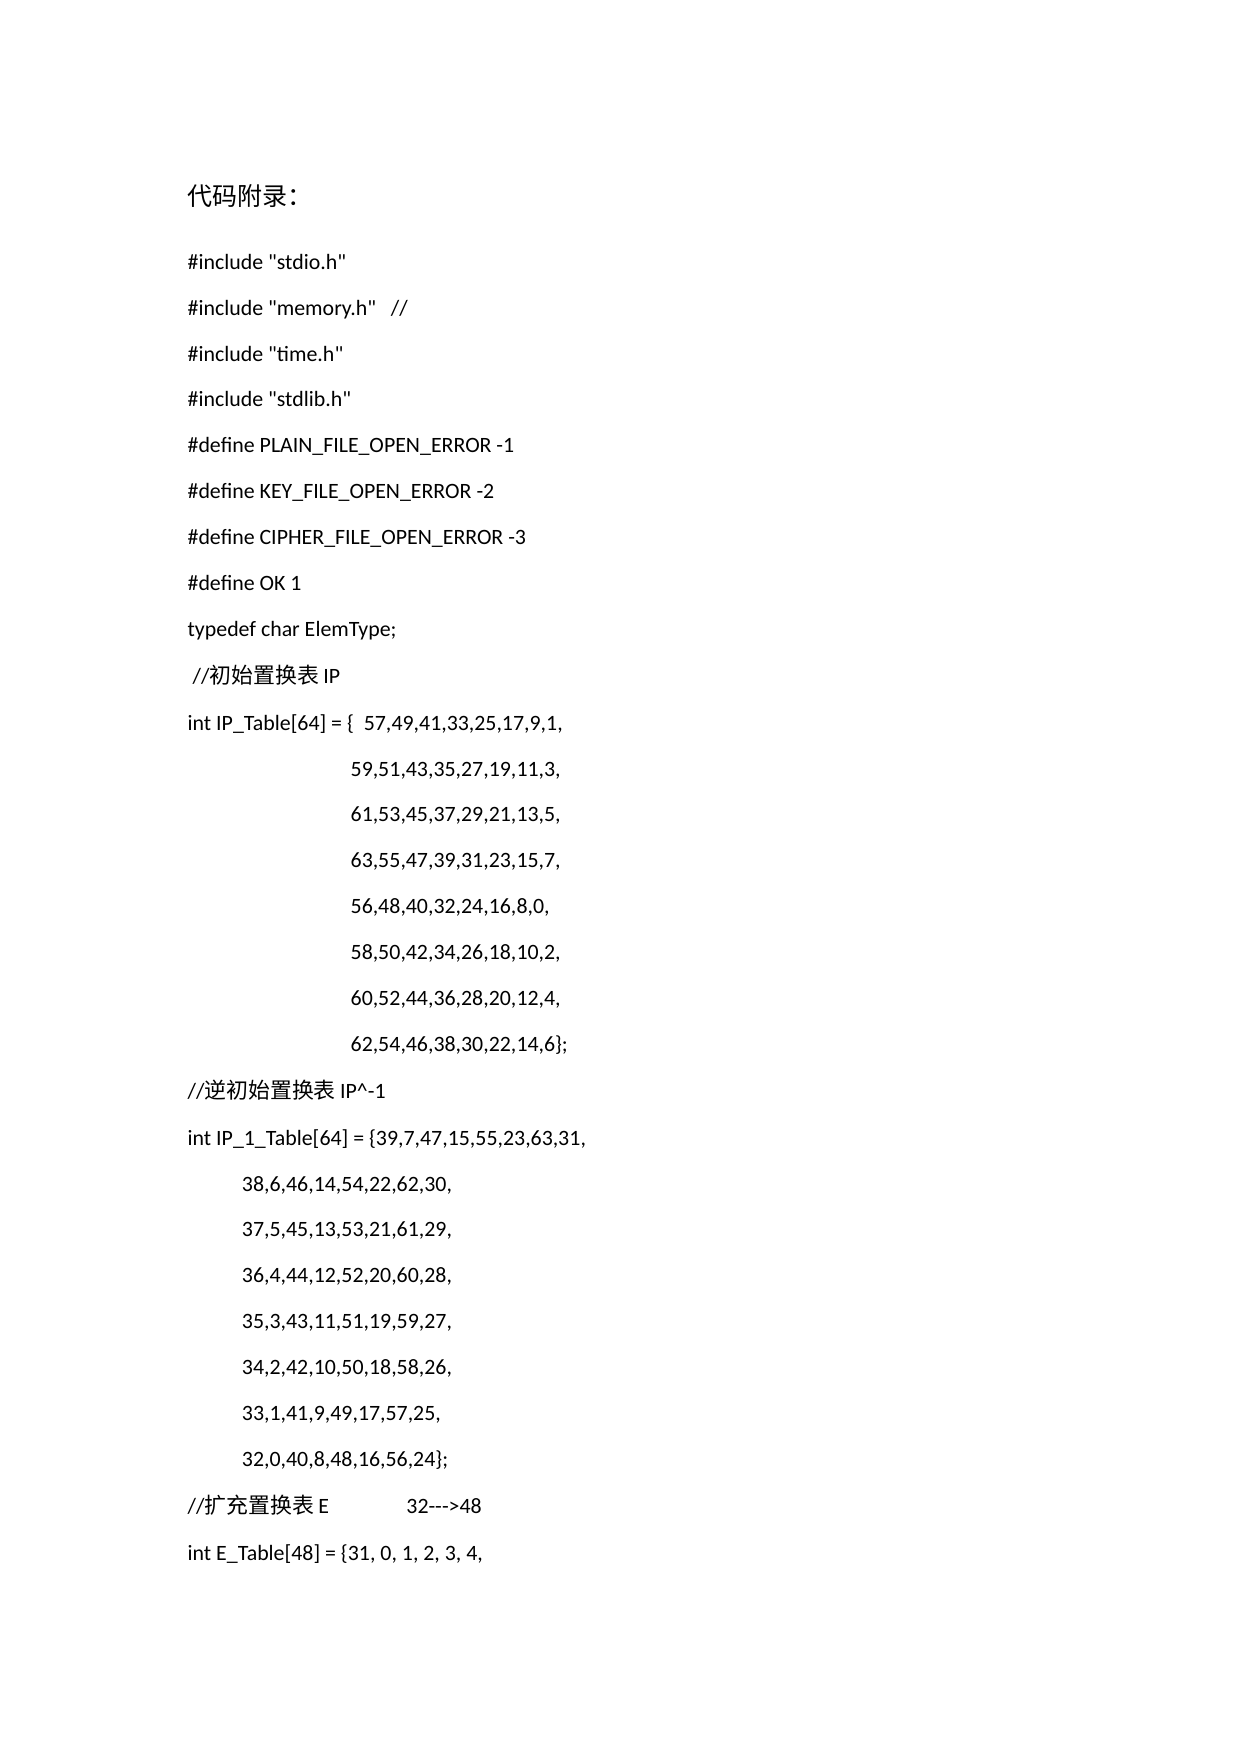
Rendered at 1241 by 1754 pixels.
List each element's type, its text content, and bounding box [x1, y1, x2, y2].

text 34,2,42,10,50,18,58,26, [187, 1350, 1053, 1383]
text //初始置换表IP [187, 658, 1053, 690]
text 33,1,41,9,49,17,57,25, [187, 1396, 1053, 1428]
text int IP_Table[64] = { 57,49,41,33,25,17,9,1, [187, 706, 1053, 738]
text #define KEY_FILE_OPEN_ERROR -2 [187, 474, 1053, 507]
text #define OK 1 [187, 566, 1053, 598]
text 58,50,42,34,26,18,10,2, [187, 935, 1053, 968]
text 62,54,46,38,30,22,14,6}; [187, 1027, 1053, 1059]
text #define CIPHER_FILE_OPEN_ERROR -3 [187, 520, 1053, 553]
text typedef char ElemType; [187, 612, 1053, 644]
text #define PLAIN_FILE_OPEN_ERROR -1 [187, 428, 1053, 461]
text 32,0,40,8,48,16,56,24}; [187, 1442, 1053, 1474]
text 63,55,47,39,31,23,15,7, [187, 843, 1053, 876]
text 38,6,46,14,54,22,62,30, [187, 1167, 1053, 1199]
text 61,53,45,37,29,21,13,5, [187, 798, 1053, 830]
text int IP_1_Table[64] = {39,7,47,15,55,23,63,31, [187, 1121, 1053, 1153]
text int E_Table[48] = {31, 0, 1, 2, 3, 4, [187, 1536, 1053, 1568]
text 56,48,40,32,24,16,8,0, [187, 889, 1053, 922]
text //扩充置换表E 32--->48 [187, 1488, 1053, 1520]
text 36,4,44,12,52,20,60,28, [187, 1258, 1053, 1291]
text //逆初始置换表IP^-1 [187, 1073, 1053, 1105]
text #include "time.h" [187, 337, 1053, 369]
text 60,52,44,36,28,20,12,4, [187, 981, 1053, 1013]
text #include "stdio.h" [187, 245, 1053, 278]
text 代码附录： [187, 162, 1053, 227]
text 37,5,45,13,53,21,61,29, [187, 1213, 1053, 1245]
text 35,3,43,11,51,19,59,27, [187, 1304, 1053, 1337]
text #include "memory.h" // [187, 291, 1053, 323]
text #include "stdlib.h" [187, 383, 1053, 415]
text 59,51,43,35,27,19,11,3, [187, 752, 1053, 784]
